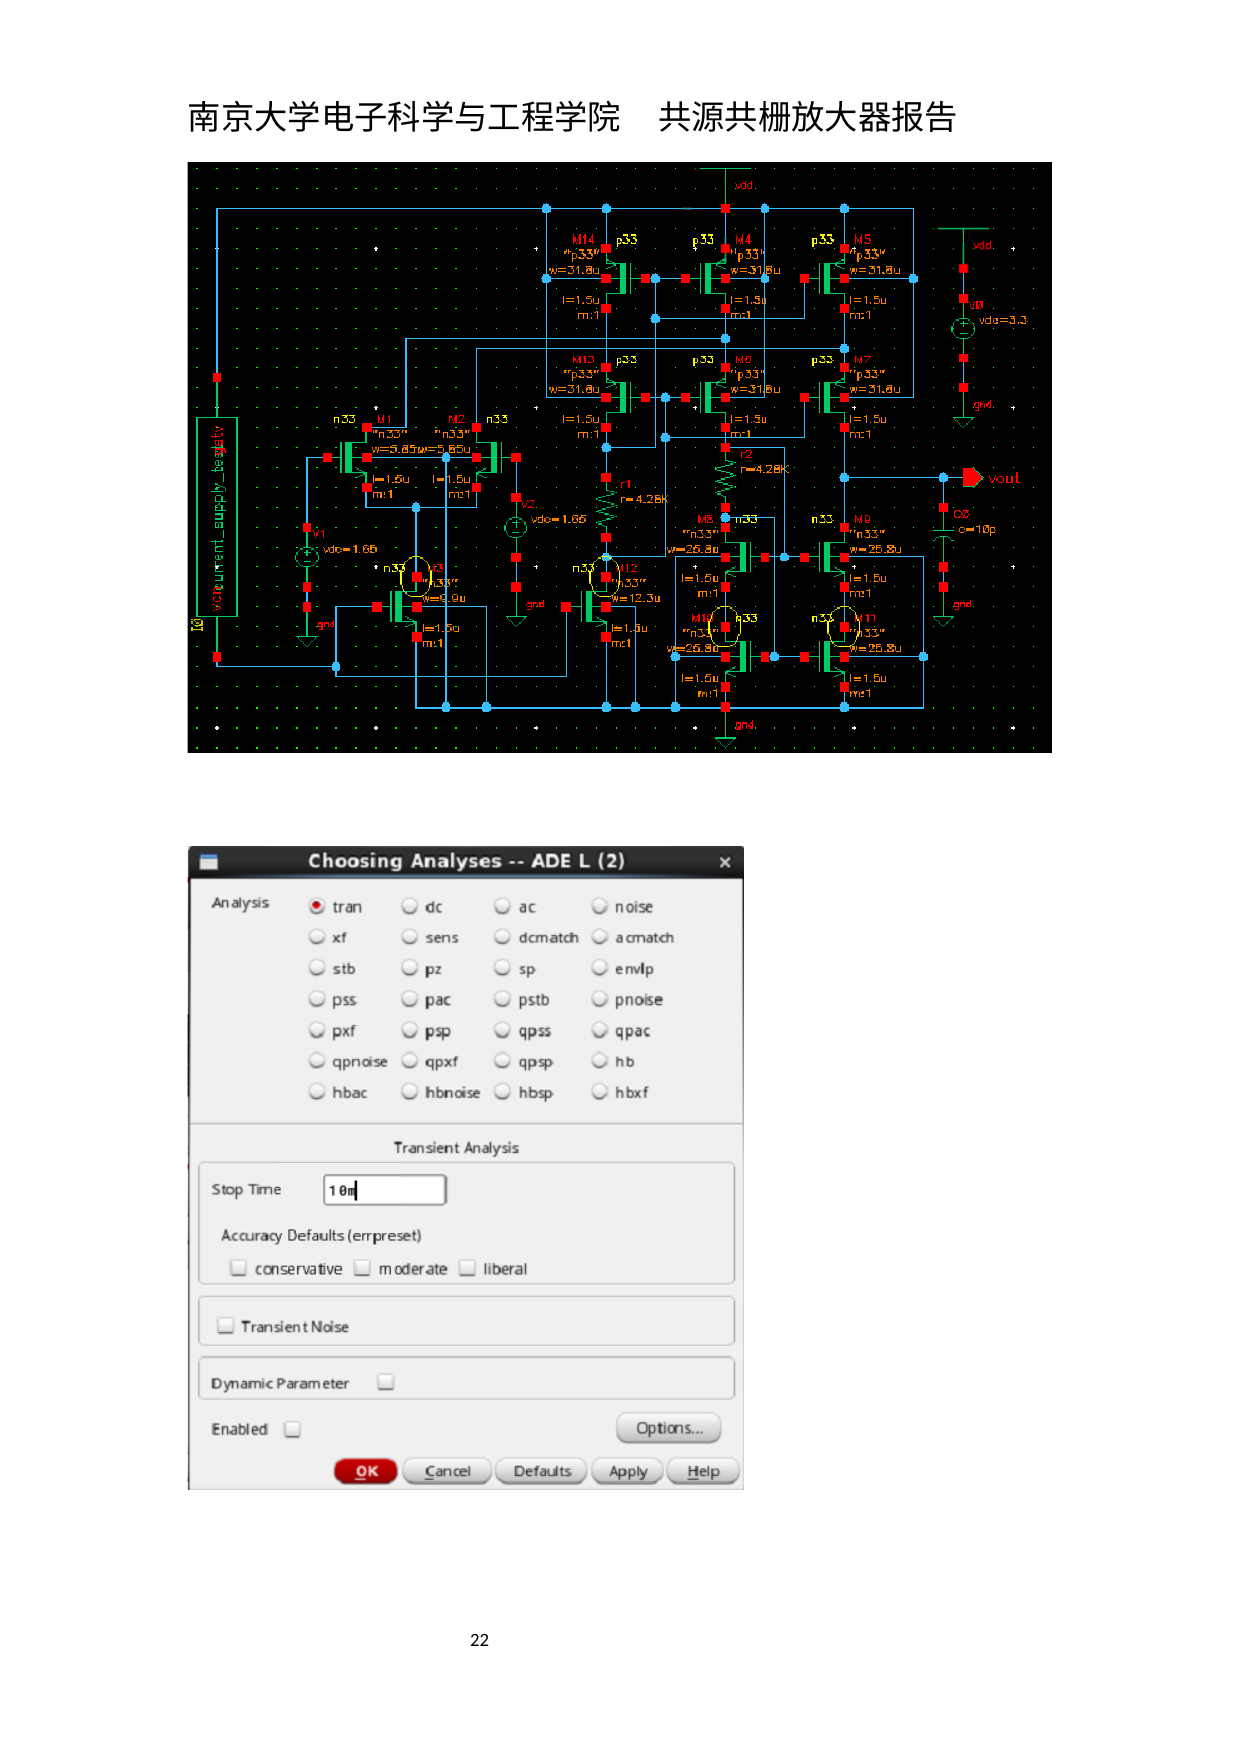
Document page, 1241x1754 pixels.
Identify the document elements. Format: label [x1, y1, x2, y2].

picture [187, 162, 1052, 753]
picture [187, 846, 744, 1490]
